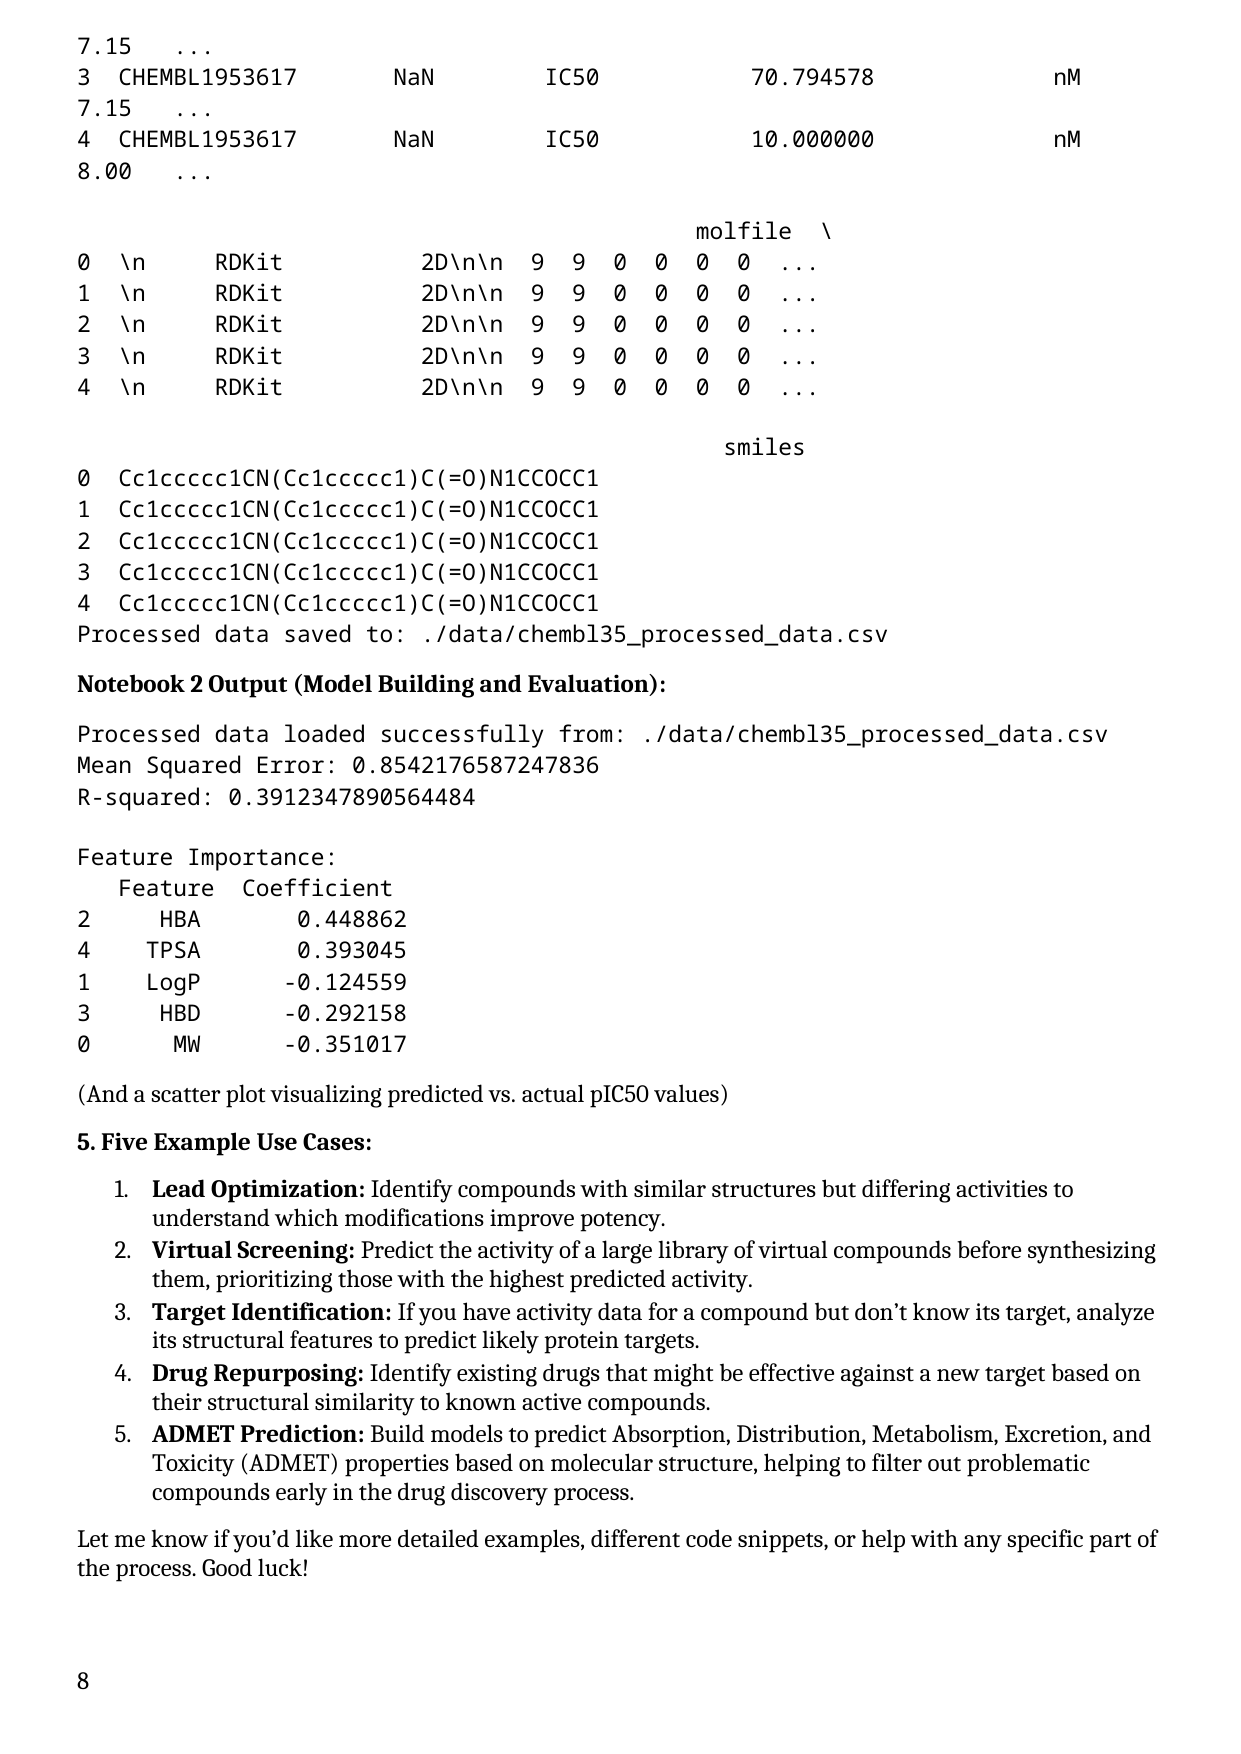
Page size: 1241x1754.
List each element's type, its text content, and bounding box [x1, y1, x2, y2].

text Processed data loaded successfully from: ./data/chembl35_processed_data.csv Mean Squared Error: 0.8542176587247836 R-squared: 0.3912347890564484 Feature Importance: Feature Coefficient 2 HBA 0.448862 4 TPSA 0.393045 1 LogP -0.124559 3 HBD -0.292158 0 MW -0.351017 [77, 718, 1163, 1059]
list Target Identification: If you have activity data for a compound but don’t know its target, analyze its structural features to predict likely protein targets. [114, 1297, 1163, 1355]
text (And a scatter plot visualizing predicted vs. actual pIC50 values) [77, 1080, 1163, 1109]
list Drug Repurposing: Identify existing drugs that might be effective against a new target based on their structural similarity to known active compounds. [114, 1359, 1163, 1416]
list Lead Optimization: Identify compounds with similar structures but differing activities to understand which modifications improve potency. [114, 1175, 1163, 1232]
text 5. Five Example Use Cases: [77, 1127, 1163, 1156]
list ADMET Prediction: Build models to predict Absorption, Distribution, Metabolism, Excretion, and Toxicity (ADMET) properties based on molecular structure, helping to filter out problematic compounds early in the drug discovery process. [114, 1420, 1163, 1506]
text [77, 29, 1163, 649]
text Notebook 2 Output (Model Building and Evaluation): [77, 670, 1163, 699]
list Virtual Screening: Predict the activity of a large library of virtual compounds before synthesizing them, prioritizing those with the highest predicted activity. [114, 1236, 1163, 1294]
text Let me know if you’d like more detailed examples, different code snippets, or help with any specific part of the process. Good luck! [77, 1525, 1163, 1582]
